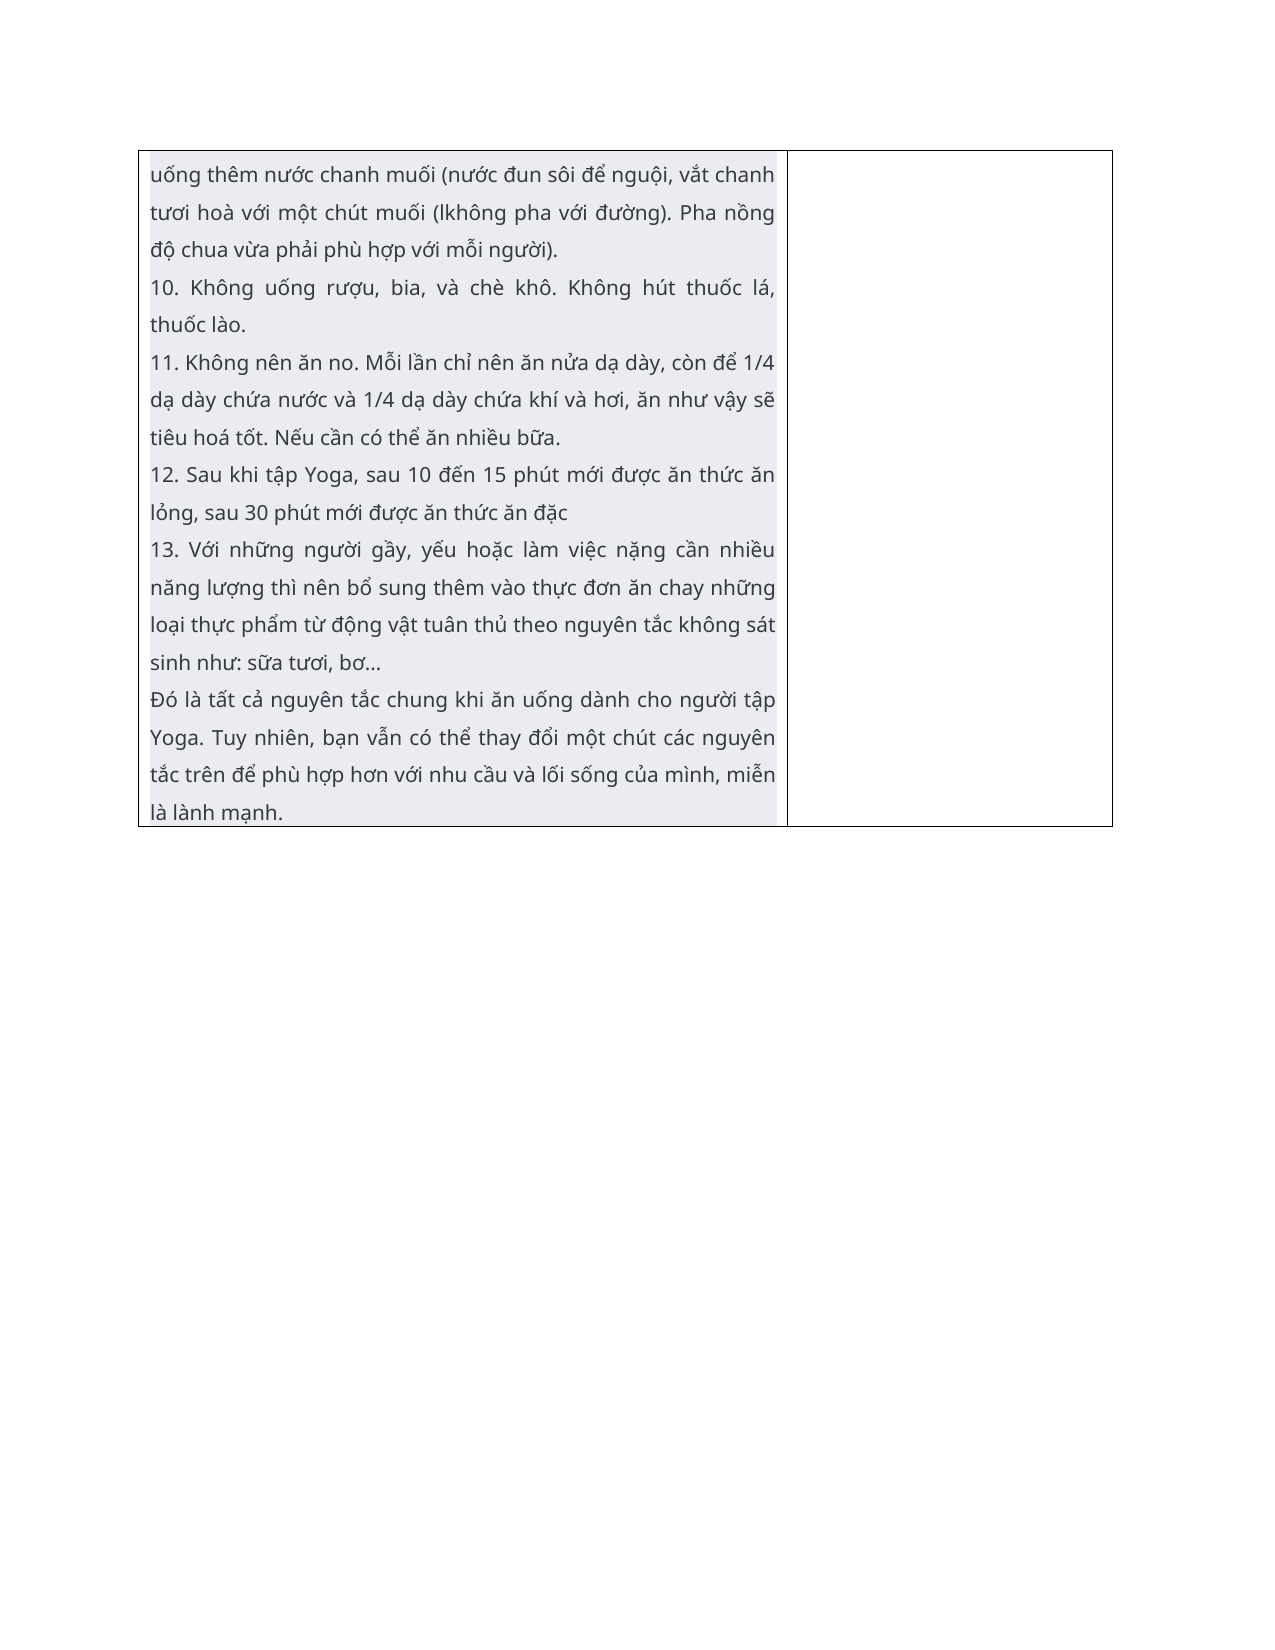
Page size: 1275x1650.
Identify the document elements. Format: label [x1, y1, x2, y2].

table_cell [788, 151, 1112, 826]
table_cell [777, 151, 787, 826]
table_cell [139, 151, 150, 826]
